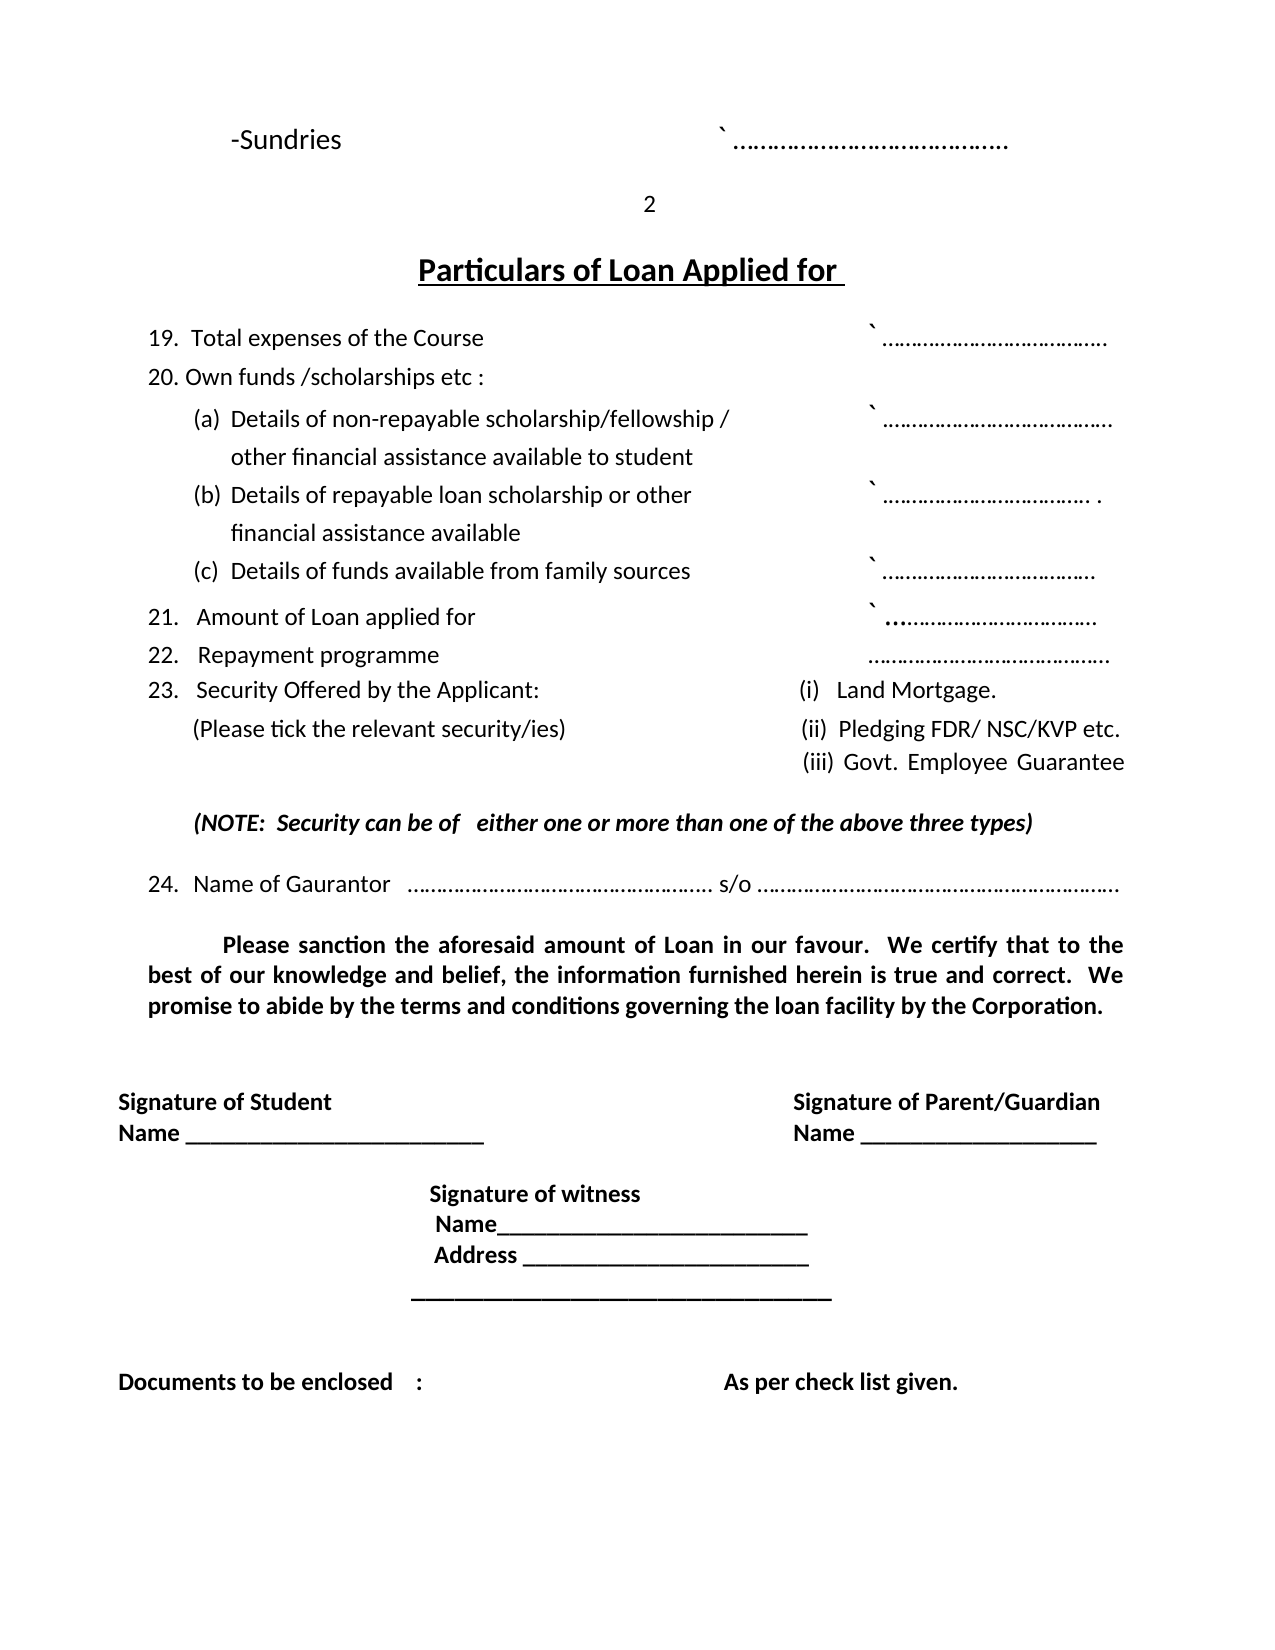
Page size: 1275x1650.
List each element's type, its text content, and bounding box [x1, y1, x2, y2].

list Amount of Loan applied for ` ……………………………… [148, 594, 1125, 633]
list Repayment programme …………………………………… [148, 639, 1125, 670]
text 2 [568, 188, 1125, 219]
text _____________________________ [118, 1269, 1125, 1305]
list Details of non-repayable scholarship/fellowship / ` .………………………………… [193, 396, 1125, 436]
text Please sanction the aforesaid amount of Loan in our favour. We certify that to the best of our knowledge and belief, the information furnished herein is true and correct. We promise to abide by the terms and conditions governing the loan facility by the Corporation. [148, 929, 1125, 1020]
text (NOTE: Security can be of either one or more than one of the above three types) [118, 807, 1125, 837]
list 23. Security Offered by the Applicant: (i) Land Mortgage. (Please tick the relevant security/ies) (ii) Pledging FDR/ NSC/KVP etc. [148, 674, 1125, 746]
text Documents to be enclosed : As per check list given. [118, 1366, 1125, 1397]
list -Sundries ` ………………………………….. [231, 118, 1125, 158]
list Details of funds available from family sources ` …….………………………… [193, 548, 1125, 588]
text Name_________________________ [118, 1208, 1125, 1239]
text Name ________________________ Name ___________________ [118, 1117, 1125, 1147]
text Address _______________________ [118, 1239, 1125, 1269]
text Signature of Student Signature of Parent/Guardian [118, 1086, 1125, 1117]
text Signature of witness [418, 1178, 1125, 1208]
text 24. Name of Gaurantor …………………………………………….. s/o ……………………………………………………… [118, 868, 1125, 898]
list Details of repayable loan scholarship or other ` .…………………………….. . [193, 472, 1125, 512]
text Particulars of Loan Applied for [343, 249, 1125, 290]
text (iii) Govt. Employee Guarantee [156, 746, 1125, 807]
list other financial assistance available to student [231, 441, 1125, 472]
list Total expenses of the Course ` ……….……………………….. [148, 315, 1125, 355]
list financial assistance available [193, 518, 1125, 548]
list Own funds /scholarships etc : [148, 361, 1125, 391]
